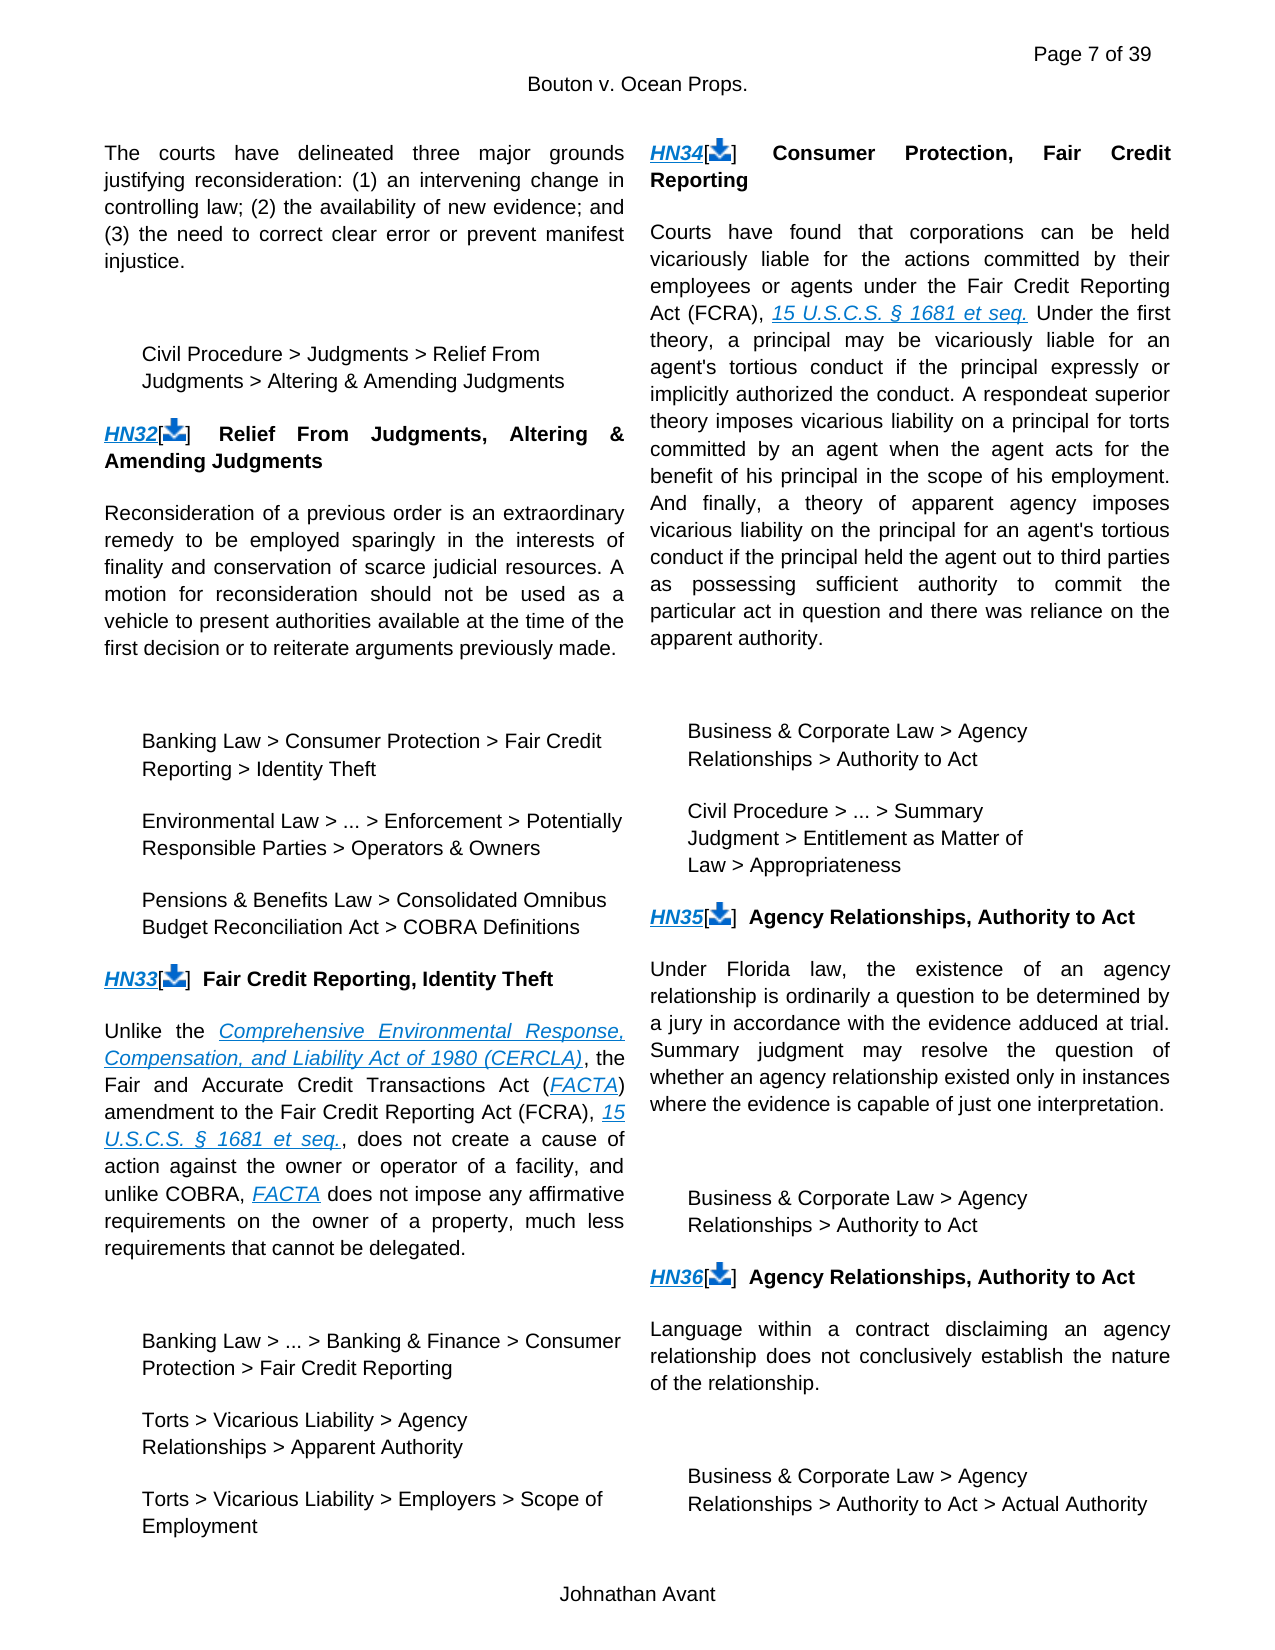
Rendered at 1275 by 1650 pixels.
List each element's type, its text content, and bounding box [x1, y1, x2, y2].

picture [163, 418, 186, 441]
text Banking Law > Consumer Protection > Fair Credit Reporting > Identity Theft [142, 726, 625, 780]
text HN34[] Consumer Protection, Fair Credit Reporting [650, 137, 1171, 192]
text Business & Corporate Law > Agency Relationships > Authority to Act [687, 1182, 1171, 1237]
text Under Florida law, the existence of an agency relationship is ordinarily a question to be determined by a jury in accordance with the evidence adduced at trial. Summary judgment may resolve the question of whether an agency relationship existed only in instances where the evidence is capable of just one interpretation. [650, 954, 1171, 1116]
picture [709, 902, 731, 925]
text Environmental Law > ... > Enforcement > Potentially Responsible Parties > Operators & Owners [142, 805, 625, 859]
text HN33[] Fair Credit Reporting, Identity Theft [104, 964, 625, 991]
text Pensions & Benefits Law > Consolidated Omnibus Budget Reconciliation Act > COBRA Definitions [142, 884, 625, 939]
text Civil Procedure > ... > Summary Judgment > Entitlement as Matter of Law > Appropriateness [687, 795, 1171, 877]
text Business & Corporate Law > Agency Relationships > Authority to Act [687, 716, 1171, 770]
text Banking Law > ... > Banking & Finance > Consumer Protection > Fair Credit Reporting [142, 1326, 625, 1380]
picture [163, 964, 186, 987]
text HN36[] Agency Relationships, Authority to Act [650, 1262, 1171, 1289]
text HN35[] Agency Relationships, Authority to Act [650, 902, 1171, 929]
text Unlike the Comprehensive Environmental Response, Compensation, and Liability Act of 1980 (CERCLA), the Fair and Accurate Credit Transactions Act (FACTA) amendment to the Fair Credit Reporting Act (FCRA), 15 U.S.C.S. § 1681 et seq., does not create a cause of action against the owner or operator of a facility, and unlike COBRA, FACTA does not impose any affirmative requirements on the owner of a property, much less requirements that cannot be delegated. [104, 1016, 625, 1259]
text Civil Procedure > Judgments > Relief From Judgments > Altering & Amending Judgments [142, 339, 625, 393]
text Reconsideration of a previous order is an extraordinary remedy to be employed sparingly in the interests of finality and conservation of scarce judicial resources. A motion for reconsideration should not be used as a vehicle to present authorities available at the time of the first decision or to reiterate arguments previously made. [104, 497, 625, 660]
picture [709, 138, 731, 161]
text HN32[] Relief From Judgments, Altering & Amending Judgments [104, 418, 625, 472]
text Torts > Vicarious Liability > Agency Relationships > Apparent Authority [142, 1405, 625, 1459]
text Language within a contract disclaiming an agency relationship does not conclusively establish the nature of the relationship. [650, 1314, 1171, 1395]
text The courts have delineated three major grounds justifying reconsideration: (1) an intervening change in controlling law; (2) the availability of new evidence; and (3) the need to correct clear error or prevent manifest injustice. [104, 137, 625, 273]
text Business & Corporate Law > Agency Relationships > Authority to Act > Actual Authority [687, 1461, 1171, 1515]
text Courts have found that corporations can be held vicariously liable for the actions committed by their employees or agents under the Fair Credit Reporting Act (FCRA), 15 U.S.C.S. § 1681 et seq. Under the first theory, a principal may be vicariously liable for an agent's tortious conduct if the principal expressly or implicitly authorized the conduct. A respondeat superior theory imposes vicarious liability on a principal for torts committed by an agent when the agent acts for the benefit of his principal in the scope of his employment. And finally, a theory of apparent agency imposes vicarious liability on the principal for an agent's tortious conduct if the principal held the agent out to third parties as possessing sufficient authority to commit the particular act in question and there was reliance on the apparent authority. [650, 217, 1171, 650]
text Torts > Vicarious Liability > Employers > Scope of Employment [142, 1484, 625, 1538]
picture [709, 1262, 731, 1285]
